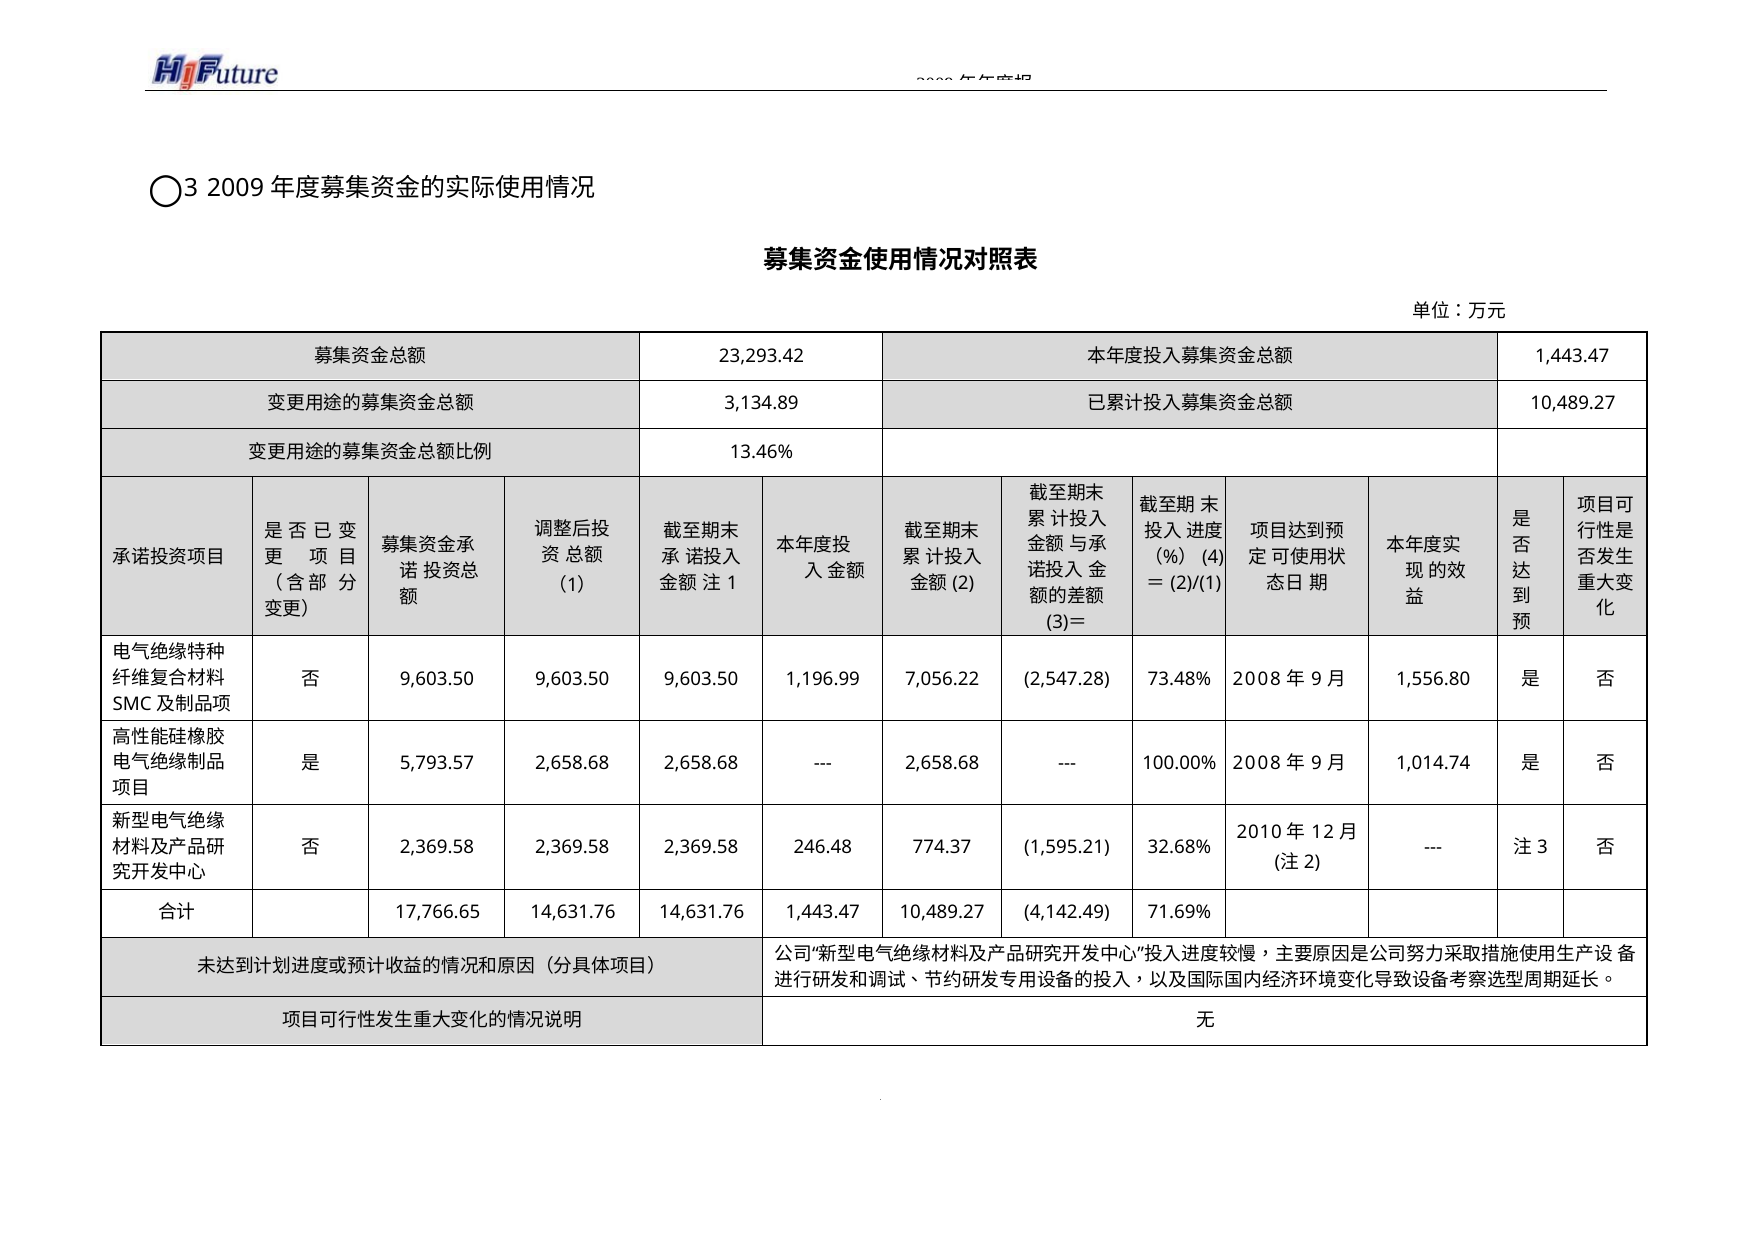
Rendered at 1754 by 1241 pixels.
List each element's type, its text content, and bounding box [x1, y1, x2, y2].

text ○3 2009 年度募集资金的实际使用情况 [148, 155, 1523, 207]
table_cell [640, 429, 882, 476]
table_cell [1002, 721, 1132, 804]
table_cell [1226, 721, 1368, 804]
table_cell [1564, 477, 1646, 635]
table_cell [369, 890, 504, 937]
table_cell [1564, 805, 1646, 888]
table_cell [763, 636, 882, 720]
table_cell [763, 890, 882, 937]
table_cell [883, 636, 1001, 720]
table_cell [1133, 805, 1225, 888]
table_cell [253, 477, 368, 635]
text 单位：万元 [92, 298, 1506, 323]
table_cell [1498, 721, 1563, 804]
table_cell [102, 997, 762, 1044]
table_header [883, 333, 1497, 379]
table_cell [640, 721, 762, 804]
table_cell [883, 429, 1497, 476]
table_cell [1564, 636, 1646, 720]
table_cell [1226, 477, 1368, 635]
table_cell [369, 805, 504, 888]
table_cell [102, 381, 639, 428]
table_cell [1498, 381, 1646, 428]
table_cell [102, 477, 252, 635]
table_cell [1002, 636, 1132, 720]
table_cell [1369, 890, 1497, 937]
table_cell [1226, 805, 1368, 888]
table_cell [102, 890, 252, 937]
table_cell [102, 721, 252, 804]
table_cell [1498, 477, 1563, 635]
text 募集资金使用情况对照表 [761, 242, 1041, 276]
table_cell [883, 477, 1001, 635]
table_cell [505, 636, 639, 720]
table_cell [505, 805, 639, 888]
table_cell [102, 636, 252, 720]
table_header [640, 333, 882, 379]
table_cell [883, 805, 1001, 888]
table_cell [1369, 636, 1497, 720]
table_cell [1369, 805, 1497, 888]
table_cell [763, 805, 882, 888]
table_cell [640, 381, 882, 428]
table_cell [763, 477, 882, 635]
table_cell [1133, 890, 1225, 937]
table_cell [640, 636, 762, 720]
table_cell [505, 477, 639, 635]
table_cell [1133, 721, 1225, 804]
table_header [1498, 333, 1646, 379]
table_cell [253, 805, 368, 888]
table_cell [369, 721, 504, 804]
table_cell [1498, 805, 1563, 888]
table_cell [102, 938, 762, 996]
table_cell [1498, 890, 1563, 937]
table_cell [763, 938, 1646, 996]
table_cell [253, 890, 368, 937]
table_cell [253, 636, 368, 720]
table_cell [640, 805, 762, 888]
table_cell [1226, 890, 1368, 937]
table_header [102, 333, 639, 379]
picture [132, 48, 294, 95]
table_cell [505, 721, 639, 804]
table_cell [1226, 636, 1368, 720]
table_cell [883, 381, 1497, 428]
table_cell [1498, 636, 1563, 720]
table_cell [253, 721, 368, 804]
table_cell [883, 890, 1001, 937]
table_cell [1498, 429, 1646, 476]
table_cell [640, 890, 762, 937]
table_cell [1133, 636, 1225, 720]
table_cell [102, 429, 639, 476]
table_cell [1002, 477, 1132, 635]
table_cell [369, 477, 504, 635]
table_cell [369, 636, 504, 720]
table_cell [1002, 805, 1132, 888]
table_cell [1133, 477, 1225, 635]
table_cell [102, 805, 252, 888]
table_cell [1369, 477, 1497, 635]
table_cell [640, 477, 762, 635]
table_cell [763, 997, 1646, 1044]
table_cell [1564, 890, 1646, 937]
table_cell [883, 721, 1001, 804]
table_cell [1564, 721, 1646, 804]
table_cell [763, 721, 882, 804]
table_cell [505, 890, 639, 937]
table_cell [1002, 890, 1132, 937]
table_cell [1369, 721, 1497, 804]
